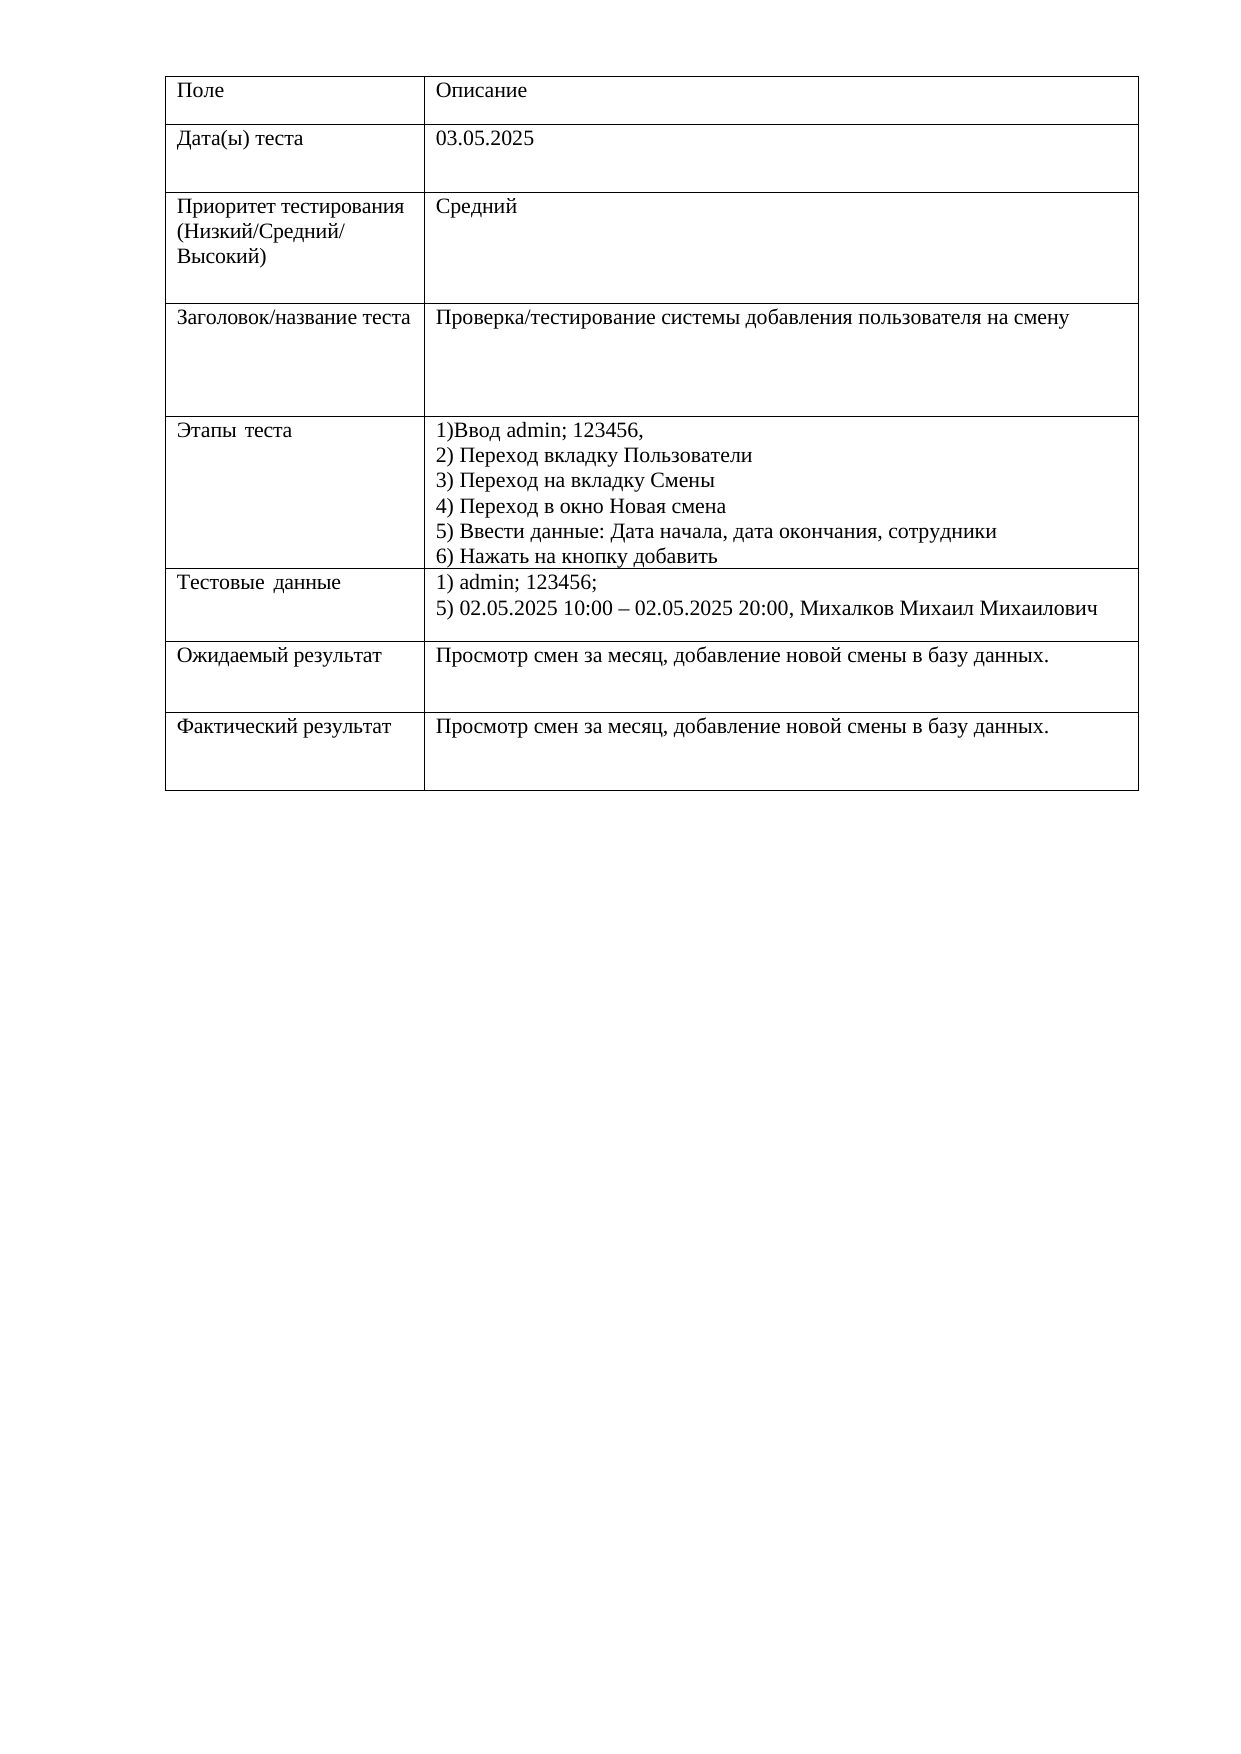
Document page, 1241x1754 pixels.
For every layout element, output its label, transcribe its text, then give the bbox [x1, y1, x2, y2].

table_cell Просмотр смен за месяц, добавление новой смены в базу данных. [425, 713, 1138, 790]
table_cell Средний [425, 193, 1138, 303]
table_cell Дата(ы) теста [166, 125, 424, 192]
table_cell Тестовые данные [166, 569, 424, 641]
table_cell 1)Ввод admin; 123456, 2) Переход вкладку Пользователи 3) Переход на вкладку Смены 4) Переход в окно Новая смена 5) Ввести данные: Дата начала, дата окончания, сотрудники 6) Нажать на кнопку добавить [425, 417, 1138, 568]
table_cell Проверка/тестирование системы добавления пользователя на смену [425, 304, 1138, 416]
table_cell Фактический результат [166, 713, 424, 790]
table_cell Ожидаемый результат [166, 642, 424, 712]
table_header Описание [425, 77, 1138, 123]
table_cell Приоритет тестирования (Низкий/Средний/ Высокий) [166, 193, 424, 303]
table_cell Заголовок/название теста [166, 304, 424, 416]
table_cell Просмотр смен за месяц, добавление новой смены в базу данных. [425, 642, 1138, 712]
table_cell 03.05.2025 [425, 125, 1138, 192]
table_cell 1) admin; 123456; 5) 02.05.2025 10:00 – 02.05.2025 20:00, Михалков Михаил Михаилович [425, 569, 1138, 641]
table_cell Этапы теста [166, 417, 424, 568]
table_header Поле [166, 77, 424, 123]
